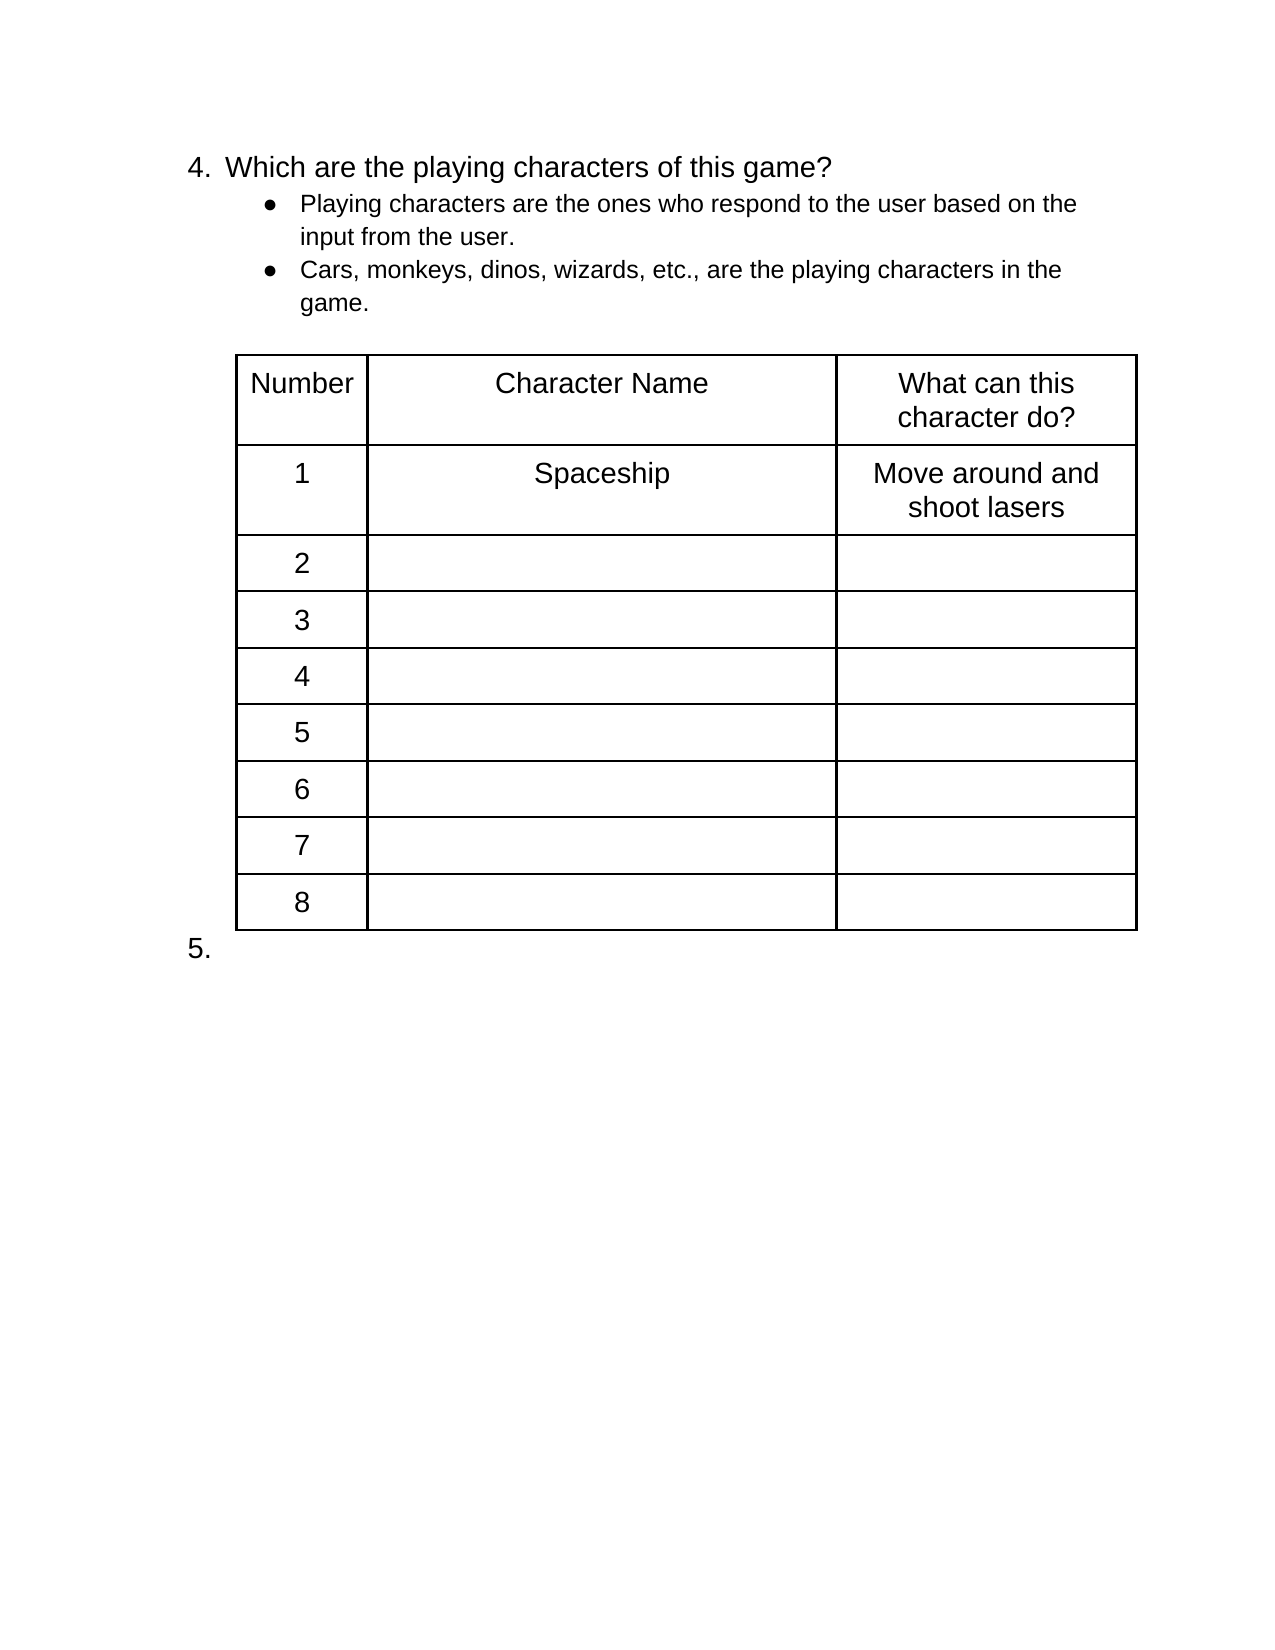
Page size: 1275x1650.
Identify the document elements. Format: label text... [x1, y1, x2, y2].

table_cell 4 [238, 649, 366, 703]
list Which are the playing characters of this game? [187, 150, 1125, 183]
table_cell [369, 875, 835, 929]
table_cell [369, 705, 835, 759]
table_cell 5 [238, 705, 366, 759]
table_cell [838, 818, 1135, 872]
table_header What can this character do? [838, 356, 1135, 444]
table_cell [369, 818, 835, 872]
table_cell [369, 536, 835, 590]
table_cell [369, 592, 835, 647]
table_cell [838, 762, 1135, 816]
table_cell [838, 536, 1135, 590]
list Cars, monkeys, dinos, wizards, etc., are the playing characters in the game. [262, 254, 1125, 316]
list Playing characters are the ones who respond to the user based on the input from the user. [262, 188, 1125, 250]
table_cell Move around and shoot lasers [838, 446, 1135, 534]
table_cell [838, 649, 1135, 703]
table_cell [838, 705, 1135, 759]
table_cell [369, 649, 835, 703]
table_cell 8 [238, 875, 366, 929]
table_cell [838, 592, 1135, 647]
table_cell 3 [238, 592, 366, 647]
table_header Character Name [369, 356, 835, 444]
table_header Number [238, 356, 366, 444]
table_cell Spaceship [369, 446, 835, 534]
table_cell [369, 762, 835, 816]
table_cell 7 [238, 818, 366, 872]
table_cell 2 [238, 536, 366, 590]
table_cell [838, 875, 1135, 929]
table_cell 1 [238, 446, 366, 534]
table_cell 6 [238, 762, 366, 816]
